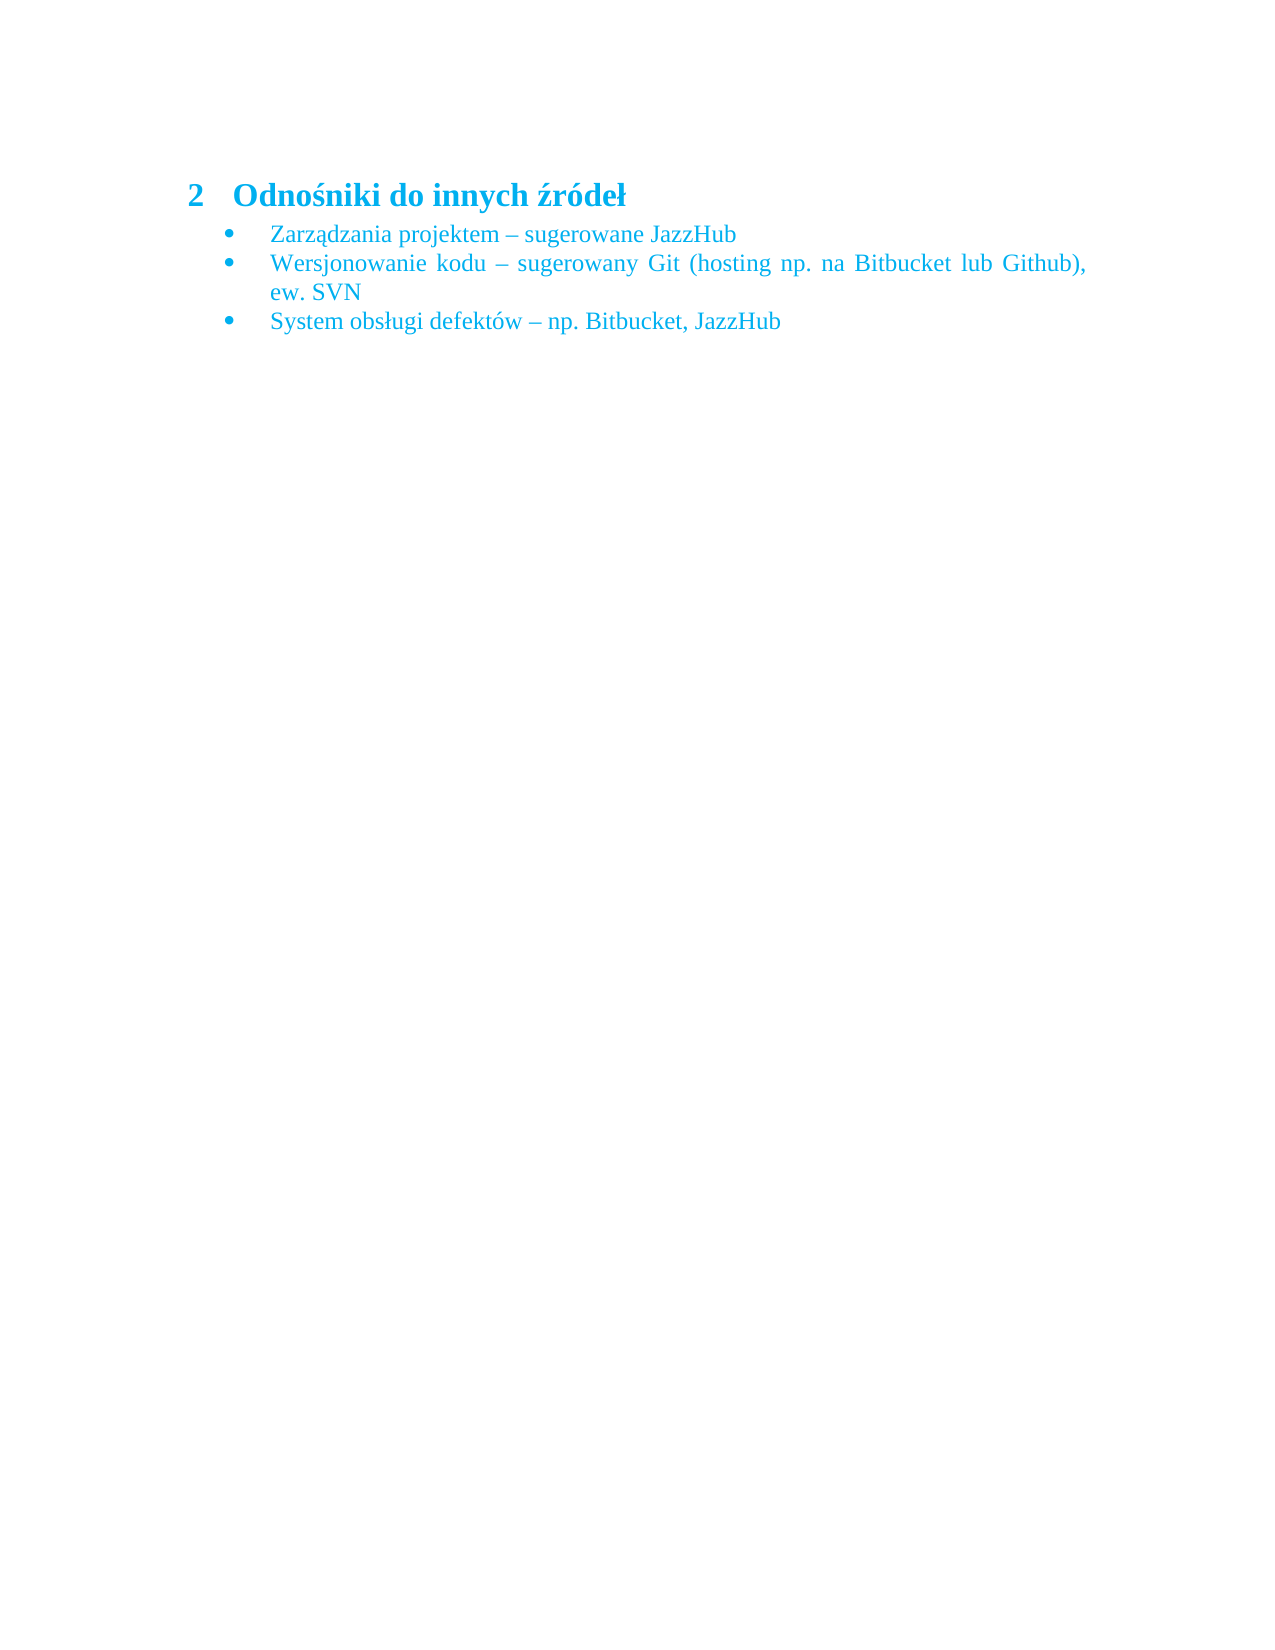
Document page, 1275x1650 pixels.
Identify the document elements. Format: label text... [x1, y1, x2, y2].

list System obsługi defektów – np. Bitbucket, JazzHub [225, 306, 1087, 334]
subtitle Odnośniki do innych źródeł [187, 175, 1087, 213]
list Zarządzania projektem – sugerowane JazzHub [225, 219, 1087, 248]
list Wersjonowanie kodu – sugerowany Git (hosting np. na Bitbucket lub Github), ew. SVN [225, 248, 1087, 306]
